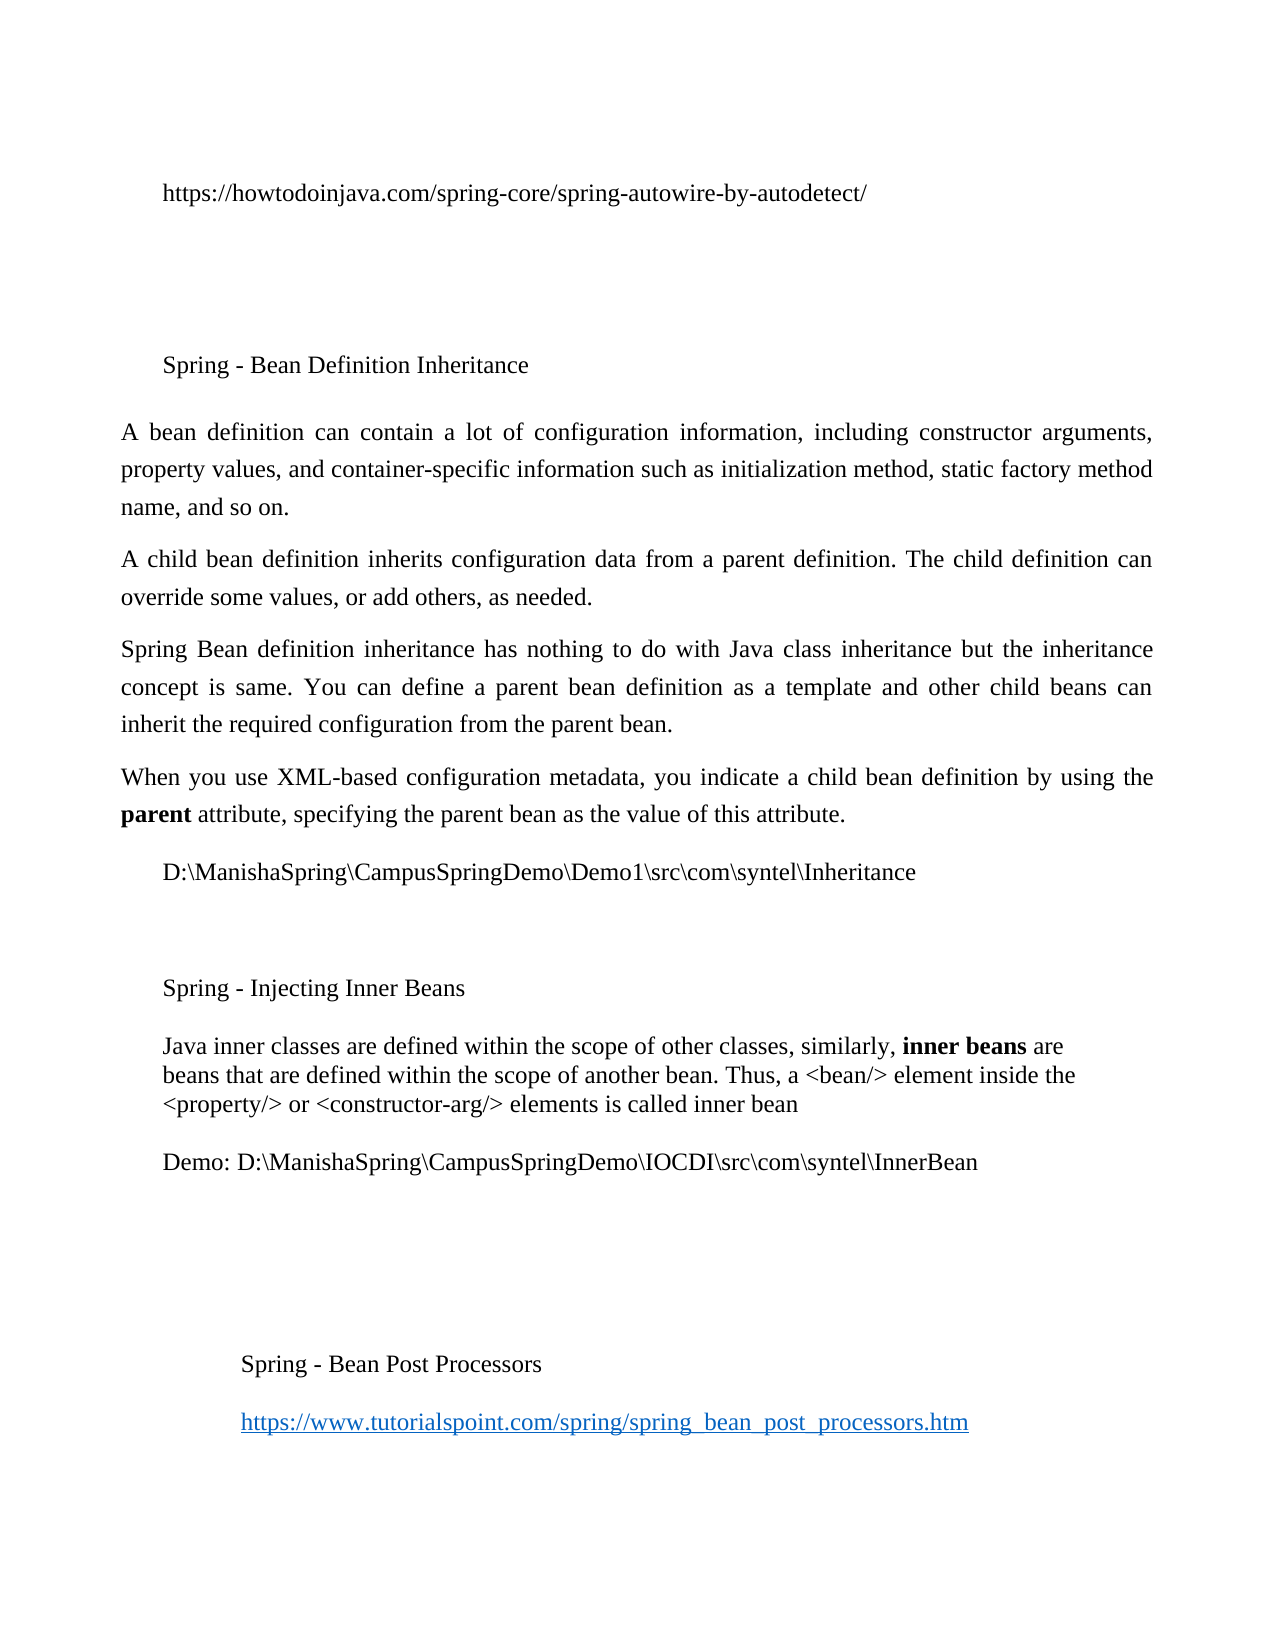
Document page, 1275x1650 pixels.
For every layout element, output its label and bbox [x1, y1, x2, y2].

table_cell [150, 150, 1125, 1477]
